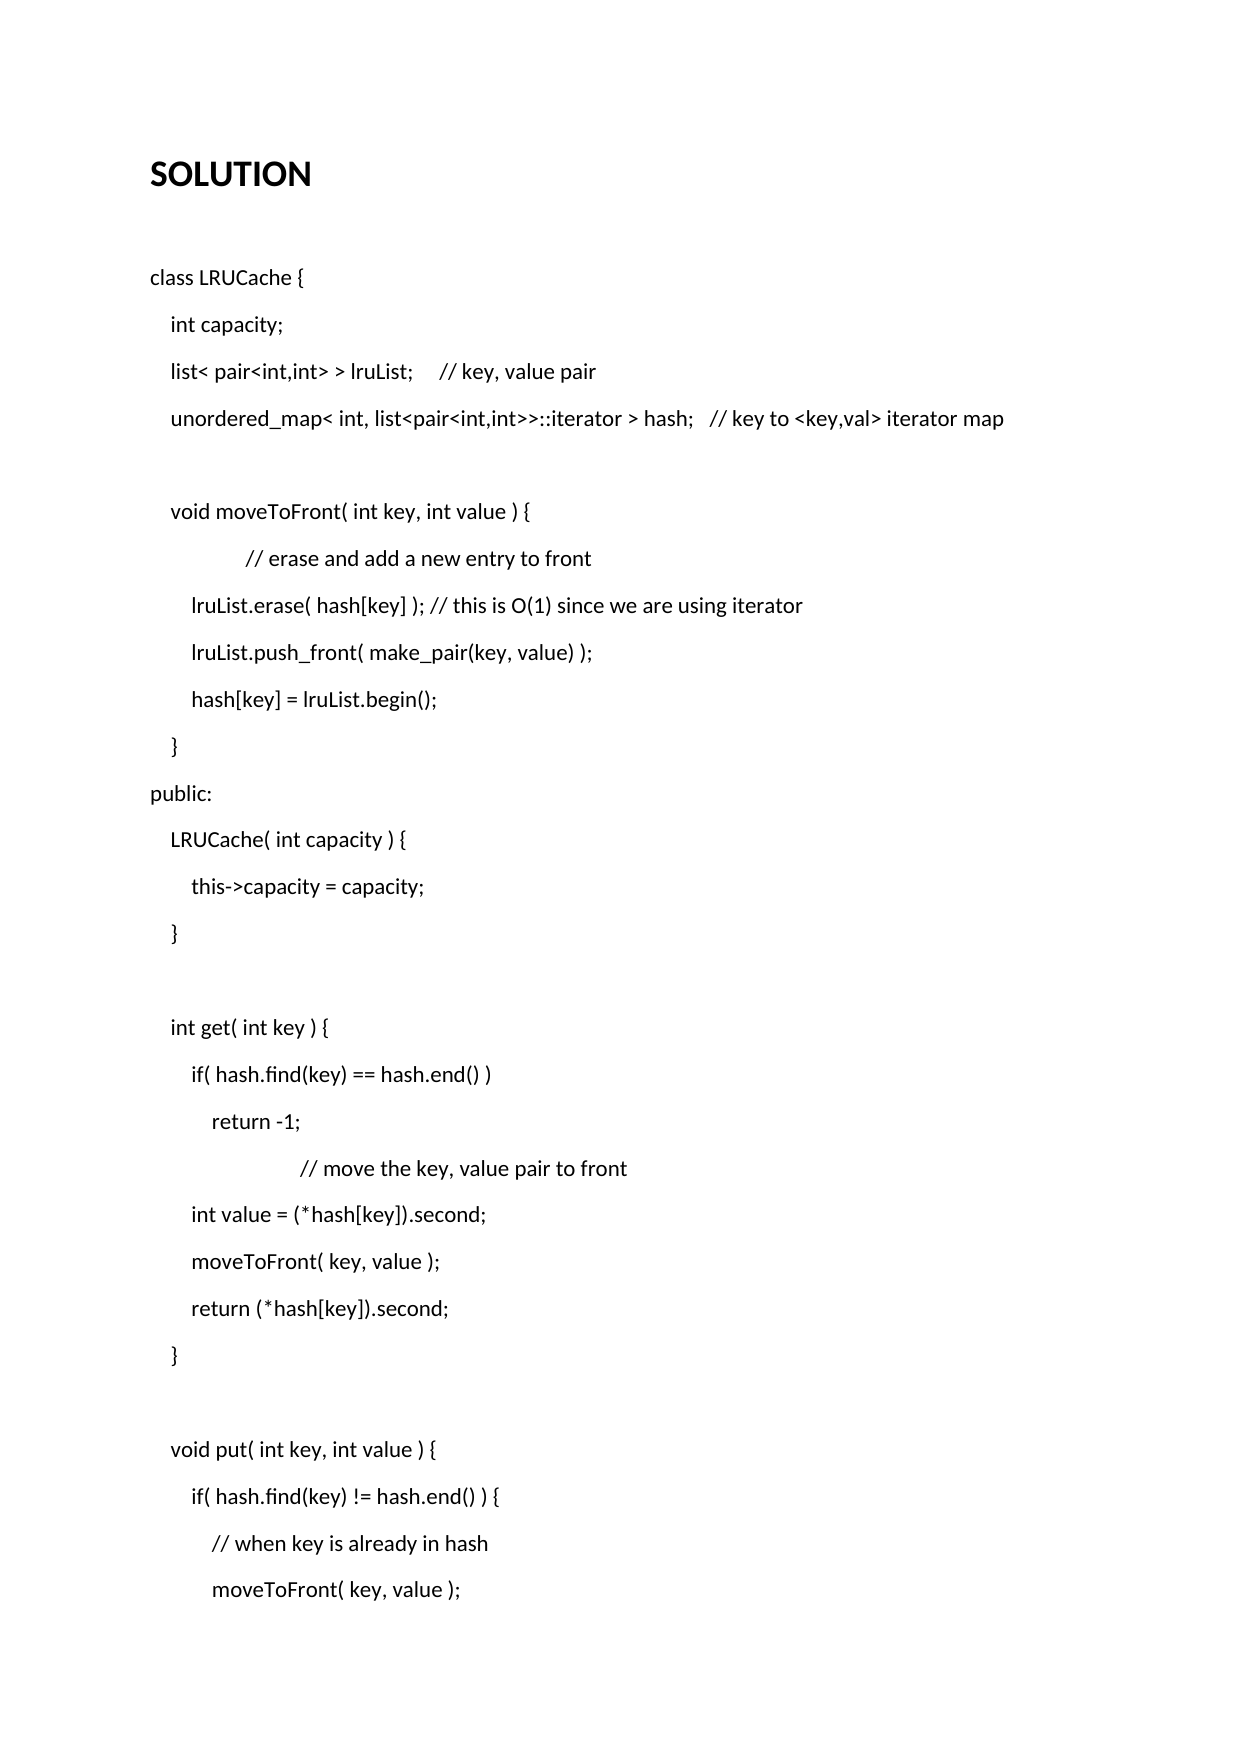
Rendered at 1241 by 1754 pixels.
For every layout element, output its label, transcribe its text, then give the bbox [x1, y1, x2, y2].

text // move the key, value pair to front [150, 1154, 1090, 1182]
text return -1; [150, 1107, 1090, 1135]
text lruList.push_front( make_pair(key, value) ); [150, 638, 1090, 666]
text public: [150, 779, 1090, 807]
text lruList.erase( hash[key] ); // this is O(1) since we are using iterator [150, 591, 1090, 619]
text int value = (*hash[key]).second; [150, 1201, 1090, 1228]
text // when key is already in hash [150, 1529, 1090, 1557]
text list< pair<int,int> > lruList; // key, value pair [150, 357, 1090, 385]
text } [150, 732, 1090, 760]
text void moveToFront( int key, int value ) { [150, 497, 1090, 525]
text return (*hash[key]).second; [150, 1294, 1090, 1322]
text unordered_map< int, list<pair<int,int>>::iterator > hash; // key to <key,val> iterator map [150, 404, 1090, 432]
text } [150, 919, 1090, 947]
text class LRUCache { [150, 263, 1090, 291]
text int get( int key ) { [150, 1013, 1090, 1041]
text hash[key] = lruList.begin(); [150, 685, 1090, 713]
text void put( int key, int value ) { [150, 1435, 1090, 1463]
text moveToFront( key, value ); [150, 1576, 1090, 1603]
text this->capacity = capacity; [150, 872, 1090, 900]
text SOLUTION [150, 150, 1090, 196]
text // erase and add a new entry to front [150, 544, 1090, 572]
text if( hash.find(key) != hash.end() ) { [150, 1482, 1090, 1510]
text moveToFront( key, value ); [150, 1247, 1090, 1275]
text int capacity; [150, 310, 1090, 338]
text if( hash.find(key) == hash.end() ) [150, 1060, 1090, 1088]
text } [150, 1341, 1090, 1369]
text LRUCache( int capacity ) { [150, 826, 1090, 853]
